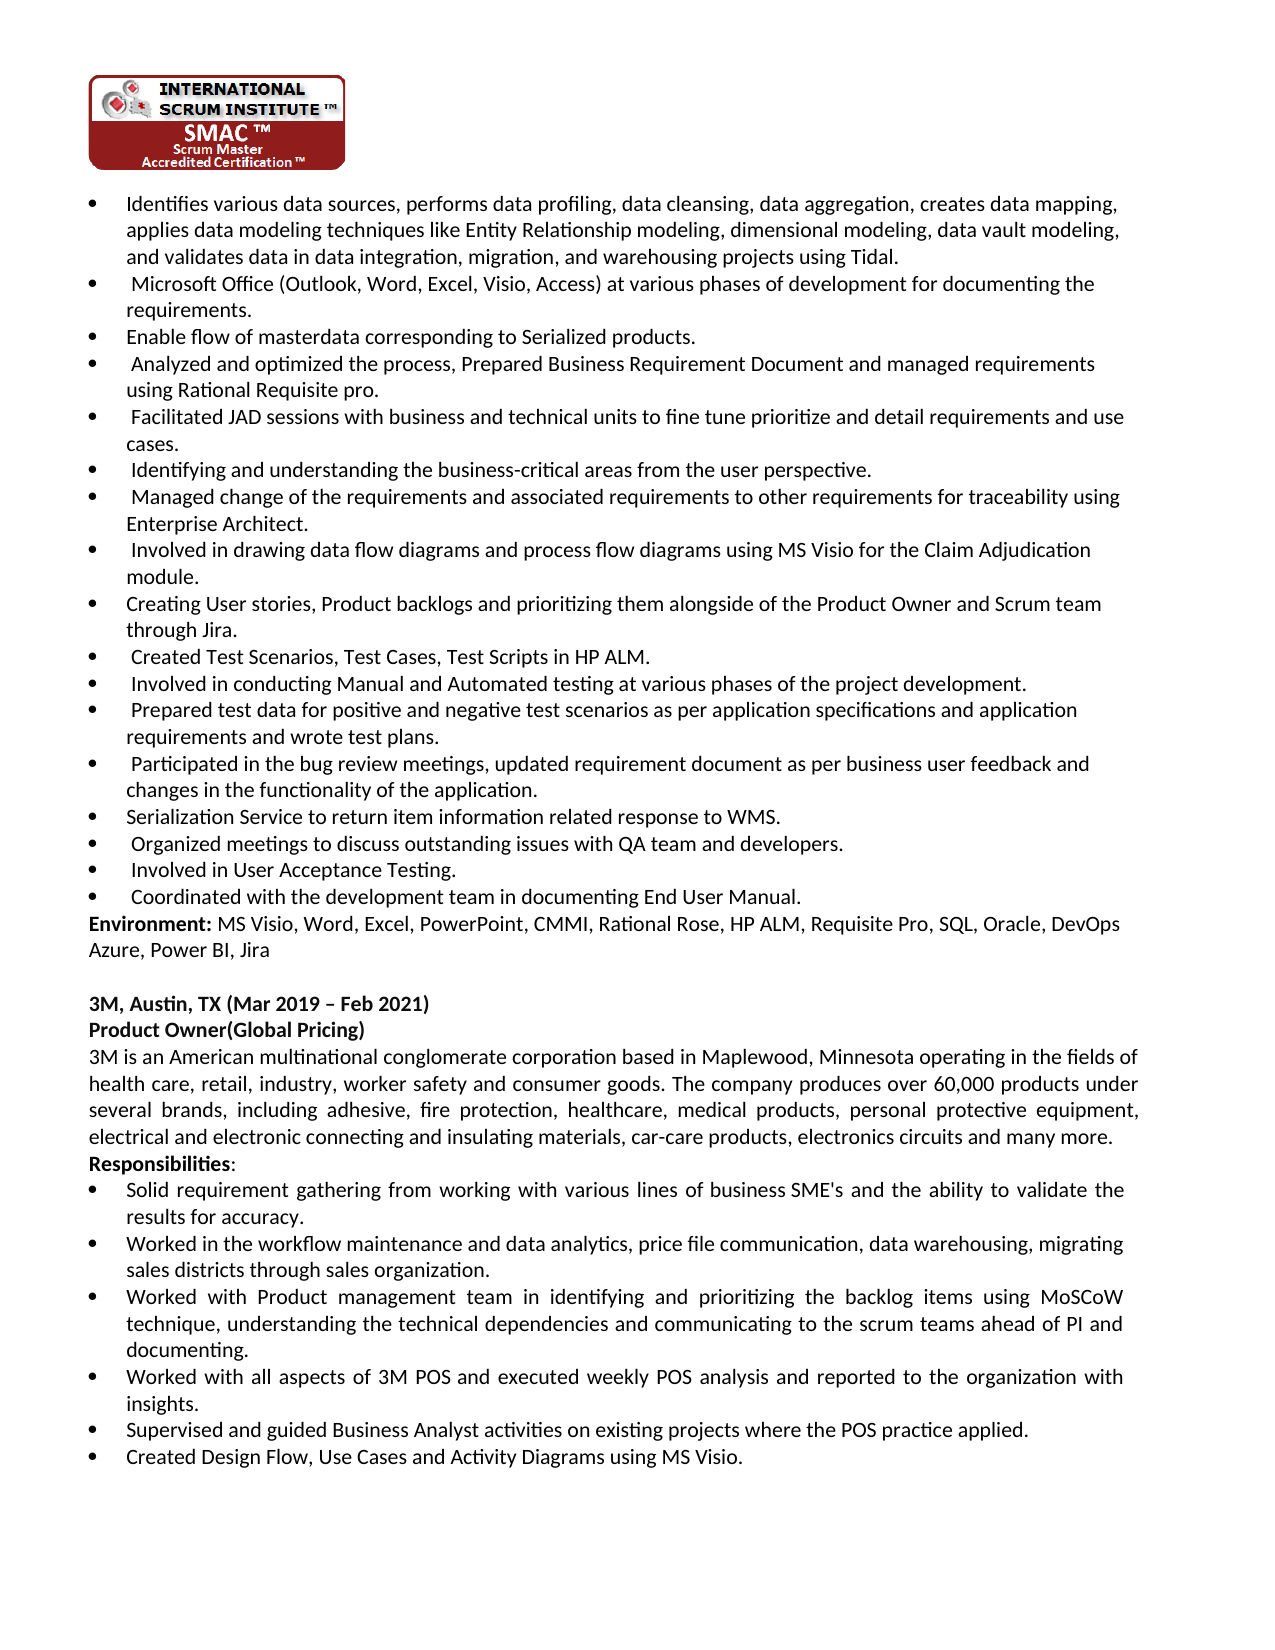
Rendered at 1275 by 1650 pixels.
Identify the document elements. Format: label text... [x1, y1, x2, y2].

list Worked with Product management team in identifying and prioritizing the backlog items using MoSCoW technique, understanding the technical dependencies and communicating to the scrum teams ahead of PI and documenting. [88, 1283, 1125, 1363]
list Serialization Service to return item information related response to WMS. [88, 803, 1125, 830]
list Identifying and understanding the business-critical areas from the user perspective. [88, 457, 1125, 483]
list Creating User stories, Product backlogs and prioritizing them alongside of the Product Owner and Scrum team through Jira. [88, 590, 1125, 643]
list Involved in conducting Manual and Automated testing at various phases of the project development. [88, 670, 1125, 697]
list Participated in the bug review meetings, updated requirement document as per business user feedback and changes in the functionality of the application. [88, 750, 1125, 803]
text 3M is an American multinational conglomerate corporation based in Maplewood, Minnesota operating in the fields of health care, retail, industry, worker safety and consumer goods. The company produces over 60,000 products under several brands, including adhesive, fire protection, healthcare, medical products, personal protective equipment, electrical and electronic connecting and insulating materials, car-care products, electronics circuits and many more. [88, 1043, 1140, 1150]
list Analyzed and optimized the process, Prepared Business Requirement Document and managed requirements using Rational Requisite pro. [88, 350, 1125, 403]
list Created Test Scenarios, Test Cases, Test Scripts in HP ALM. [88, 643, 1125, 670]
list Involved in drawing data flow diagrams and process flow diagrams using MS Visio for the Claim Adjudication module. [88, 537, 1125, 590]
list Prepared test data for positive and negative test scenarios as per application specifications and application requirements and wrote test plans. [88, 697, 1125, 750]
list Managed change of the requirements and associated requirements to other requirements for traceability using Enterprise Architect. [88, 483, 1125, 537]
list Enable flow of masterdata corresponding to Serialized products. [88, 323, 1125, 350]
list Coordinated with the development team in documenting End User Manual. [88, 883, 1125, 910]
list Organized meetings to discuss outstanding issues with QA team and developers. [88, 830, 1125, 857]
list Identifies various data sources, performs data profiling, data cleansing, data aggregation, creates data mapping, applies data modeling techniques like Entity Relationship modeling, dimensional modeling, data vault modeling, and validates data in data integration, migration, and warehousing projects using Tidal. [88, 190, 1125, 270]
list Supervised and guided Business Analyst activities on existing projects where the POS practice applied. [88, 1417, 1125, 1443]
list Microsoft Office (Outlook, Word, Excel, Visio, Access) at various phases of development for documenting the requirements. [88, 270, 1125, 323]
text Responsibilities: [88, 1150, 1140, 1177]
list Facilitated JAD sessions with business and technical units to fine tune prioritize and detail requirements and use cases. [88, 403, 1125, 457]
list Worked with all aspects of 3M POS and executed weekly POS analysis and reported to the organization with insights. [88, 1363, 1125, 1417]
list Involved in User Acceptance Testing. [88, 857, 1125, 883]
list Worked in the workflow maintenance and data analytics, price file communication, data warehousing, migrating sales districts through sales organization. [88, 1230, 1125, 1283]
text 3M, Austin, TX (Mar 2019 – Feb 2021) [88, 990, 1125, 1017]
text Product Owner(Global Pricing) [88, 1017, 1140, 1043]
list Solid requirement gathering from working with various lines of business SME's and the ability to validate the results for accuracy. [88, 1177, 1125, 1230]
list Created Design Flow, Use Cases and Activity Diagrams using MS Visio. [88, 1443, 1125, 1470]
picture [88, 75, 345, 170]
text Environment: MS Visio, Word, Excel, PowerPoint, CMMI, Rational Rose, HP ALM, Requisite Pro, SQL, Oracle, DevOps Azure, Power BI, Jira [88, 910, 1125, 963]
